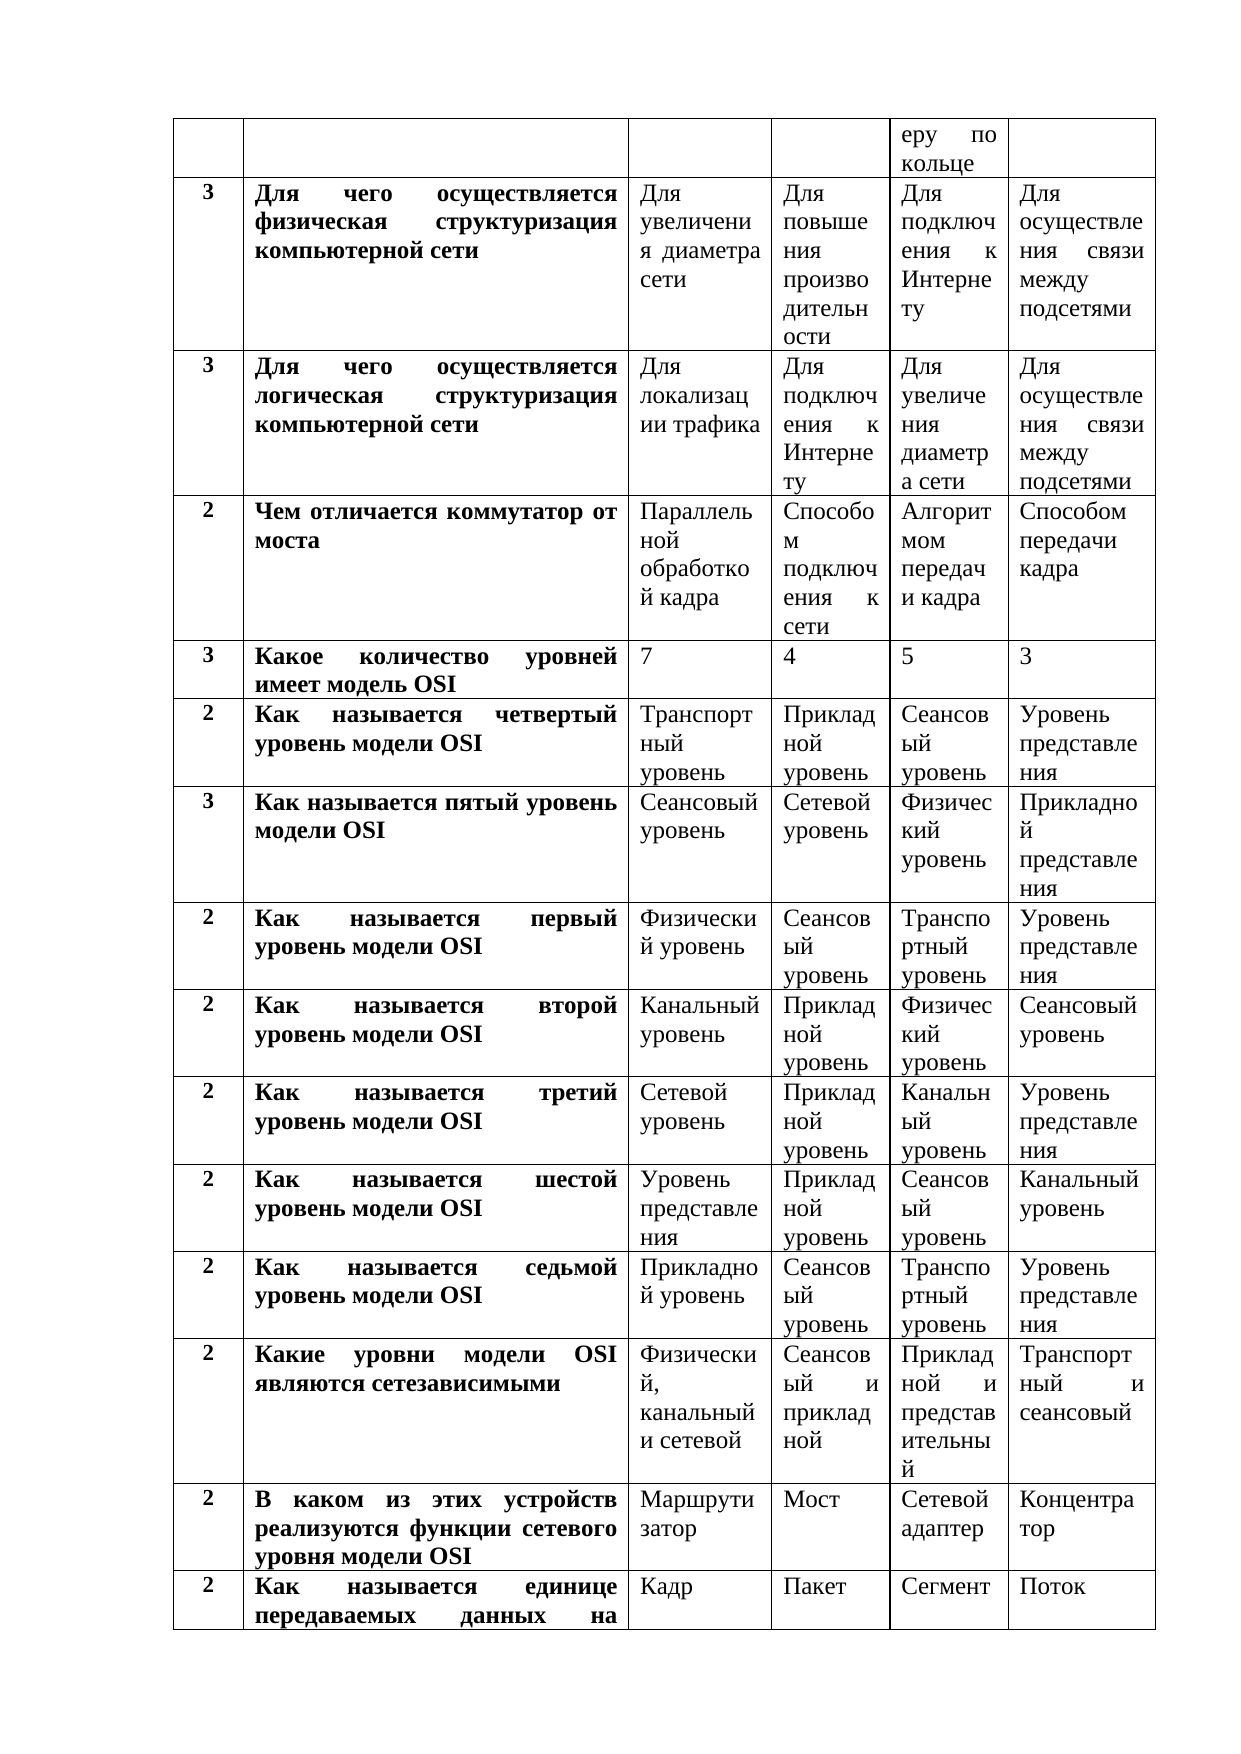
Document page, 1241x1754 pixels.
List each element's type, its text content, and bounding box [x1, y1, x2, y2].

table_cell Сеансовый уровень [1009, 990, 1155, 1076]
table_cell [244, 119, 628, 177]
table_cell 2 [174, 1252, 243, 1338]
table_cell Для чего осуществляется физическая структуризация компьютерной сети [244, 178, 628, 350]
table_cell Параллельной обработкой кадра [629, 496, 771, 640]
table_cell Сеансовый уровень [891, 699, 1008, 786]
table_cell Алгоритмом передачи кадра [891, 496, 1008, 640]
table_cell Как называется седьмой уровень модели OSI [244, 1252, 628, 1338]
table_cell Сеансовый уровень [891, 1165, 1008, 1251]
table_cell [772, 119, 889, 177]
table_cell Маршрутизатор [629, 1484, 771, 1570]
table_cell Прикладной представления [1009, 787, 1155, 902]
table_cell Уровень представления [629, 1165, 771, 1251]
table_cell Для увеличения диаметра сети [891, 351, 1008, 495]
table_cell Прикладной уровень [772, 1077, 889, 1163]
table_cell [629, 119, 771, 177]
table_cell Сетевой уровень [772, 787, 889, 902]
table_cell Кадр [629, 1571, 771, 1629]
table_cell Сеансовый уровень [772, 1252, 889, 1338]
table_cell Концентратор [1009, 1484, 1155, 1570]
table_cell Для подключения к Интернету [772, 351, 889, 495]
table_cell 4 [772, 641, 889, 698]
table_cell Уровень представления [1009, 1077, 1155, 1163]
table_cell Для осуществления связи между подсетями [1009, 178, 1155, 350]
table_cell Какое количество уровней имеет модель OSI [244, 641, 628, 698]
table_cell Поток [1009, 1571, 1155, 1629]
table_cell Канальный уровень [891, 1077, 1008, 1163]
table_cell Сеансовый уровень [772, 903, 889, 989]
table_cell 2 [174, 1571, 243, 1629]
table_cell 3 [1009, 641, 1155, 698]
table_cell Уровень представления [1009, 699, 1155, 786]
table_cell Способом передачи кадра [1009, 496, 1155, 640]
table_cell Пакет [772, 1571, 889, 1629]
table_cell Прикладной и представительный [891, 1339, 1008, 1483]
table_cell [244, 1571, 628, 1629]
table_cell Канальный уровень [1009, 1165, 1155, 1251]
table_cell 2 [174, 1165, 243, 1251]
table_cell Канальный уровень [629, 990, 771, 1076]
table_cell Сеансовый и прикладной [772, 1339, 889, 1483]
table_cell Как называется второй уровень модели OSI [244, 990, 628, 1076]
table_cell Уровень представления [1009, 1252, 1155, 1338]
table_cell Сетевой уровень [629, 1077, 771, 1163]
table_cell 2 [174, 699, 243, 786]
table_cell Транспортный и сеансовый [1009, 1339, 1155, 1483]
table_cell Способом подключения к сети [772, 496, 889, 640]
table_cell Транспортный уровень [629, 699, 771, 786]
table_cell Физический уровень [891, 787, 1008, 902]
table_cell 7 [629, 641, 771, 698]
table_cell Физический, канальный и сетевой [629, 1339, 771, 1483]
table_cell Мост [772, 1484, 889, 1570]
table_cell Для повышения производительности [772, 178, 889, 350]
table_cell Для увеличения диаметра сети [629, 178, 771, 350]
table_cell Сетевой адаптер [891, 1484, 1008, 1570]
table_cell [891, 119, 1008, 177]
table_cell Как называется шестой уровень модели OSI [244, 1165, 628, 1251]
table_cell Прикладной уровень [772, 990, 889, 1076]
table_cell 2 [174, 903, 243, 989]
table_cell Уровень представления [1009, 903, 1155, 989]
table_cell Сеансовый уровень [629, 787, 771, 902]
table_cell Физический уровень [891, 990, 1008, 1076]
table_cell 2 [174, 496, 243, 640]
table_cell 3 [174, 641, 243, 698]
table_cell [1009, 119, 1155, 177]
table_cell В каком из этих устройств реализуются функции сетевого уровня модели OSI [244, 1484, 628, 1570]
table_cell 2 [174, 1339, 243, 1483]
table_cell Чем отличается коммутатор от моста [244, 496, 628, 640]
table_cell 3 [174, 787, 243, 902]
table_cell 2 [174, 1077, 243, 1163]
table_cell Для подключения к Интернету [891, 178, 1008, 350]
table_cell Сегмент [891, 1571, 1008, 1629]
table_cell Прикладной уровень [772, 1165, 889, 1251]
table_cell Прикладной уровень [772, 699, 889, 786]
table_cell 2 [174, 1484, 243, 1570]
table_cell Какие уровни модели OSI являются сетезависимыми [244, 1339, 628, 1483]
table_cell Как называется четвертый уровень модели OSI [244, 699, 628, 786]
table_cell 2 [174, 119, 243, 177]
table_cell Физический уровень [629, 903, 771, 989]
table_cell Для чего осуществляется логическая структуризация компьютерной сети [244, 351, 628, 495]
table_cell Как называется первый уровень модели OSI [244, 903, 628, 989]
table_cell 5 [891, 641, 1008, 698]
table_cell Прикладной уровень [629, 1252, 771, 1338]
table_cell 3 [174, 351, 243, 495]
table_cell Для осуществления связи между подсетями [1009, 351, 1155, 495]
table_cell Как называется пятый уровень модели OSI [244, 787, 628, 902]
table_cell Как называется третий уровень модели OSI [244, 1077, 628, 1163]
table_cell 2 [174, 990, 243, 1076]
table_cell Транспортный уровень [891, 1252, 1008, 1338]
table_cell Транспортный уровень [891, 903, 1008, 989]
table_cell 3 [174, 178, 243, 350]
table_cell Для локализации трафика [629, 351, 771, 495]
